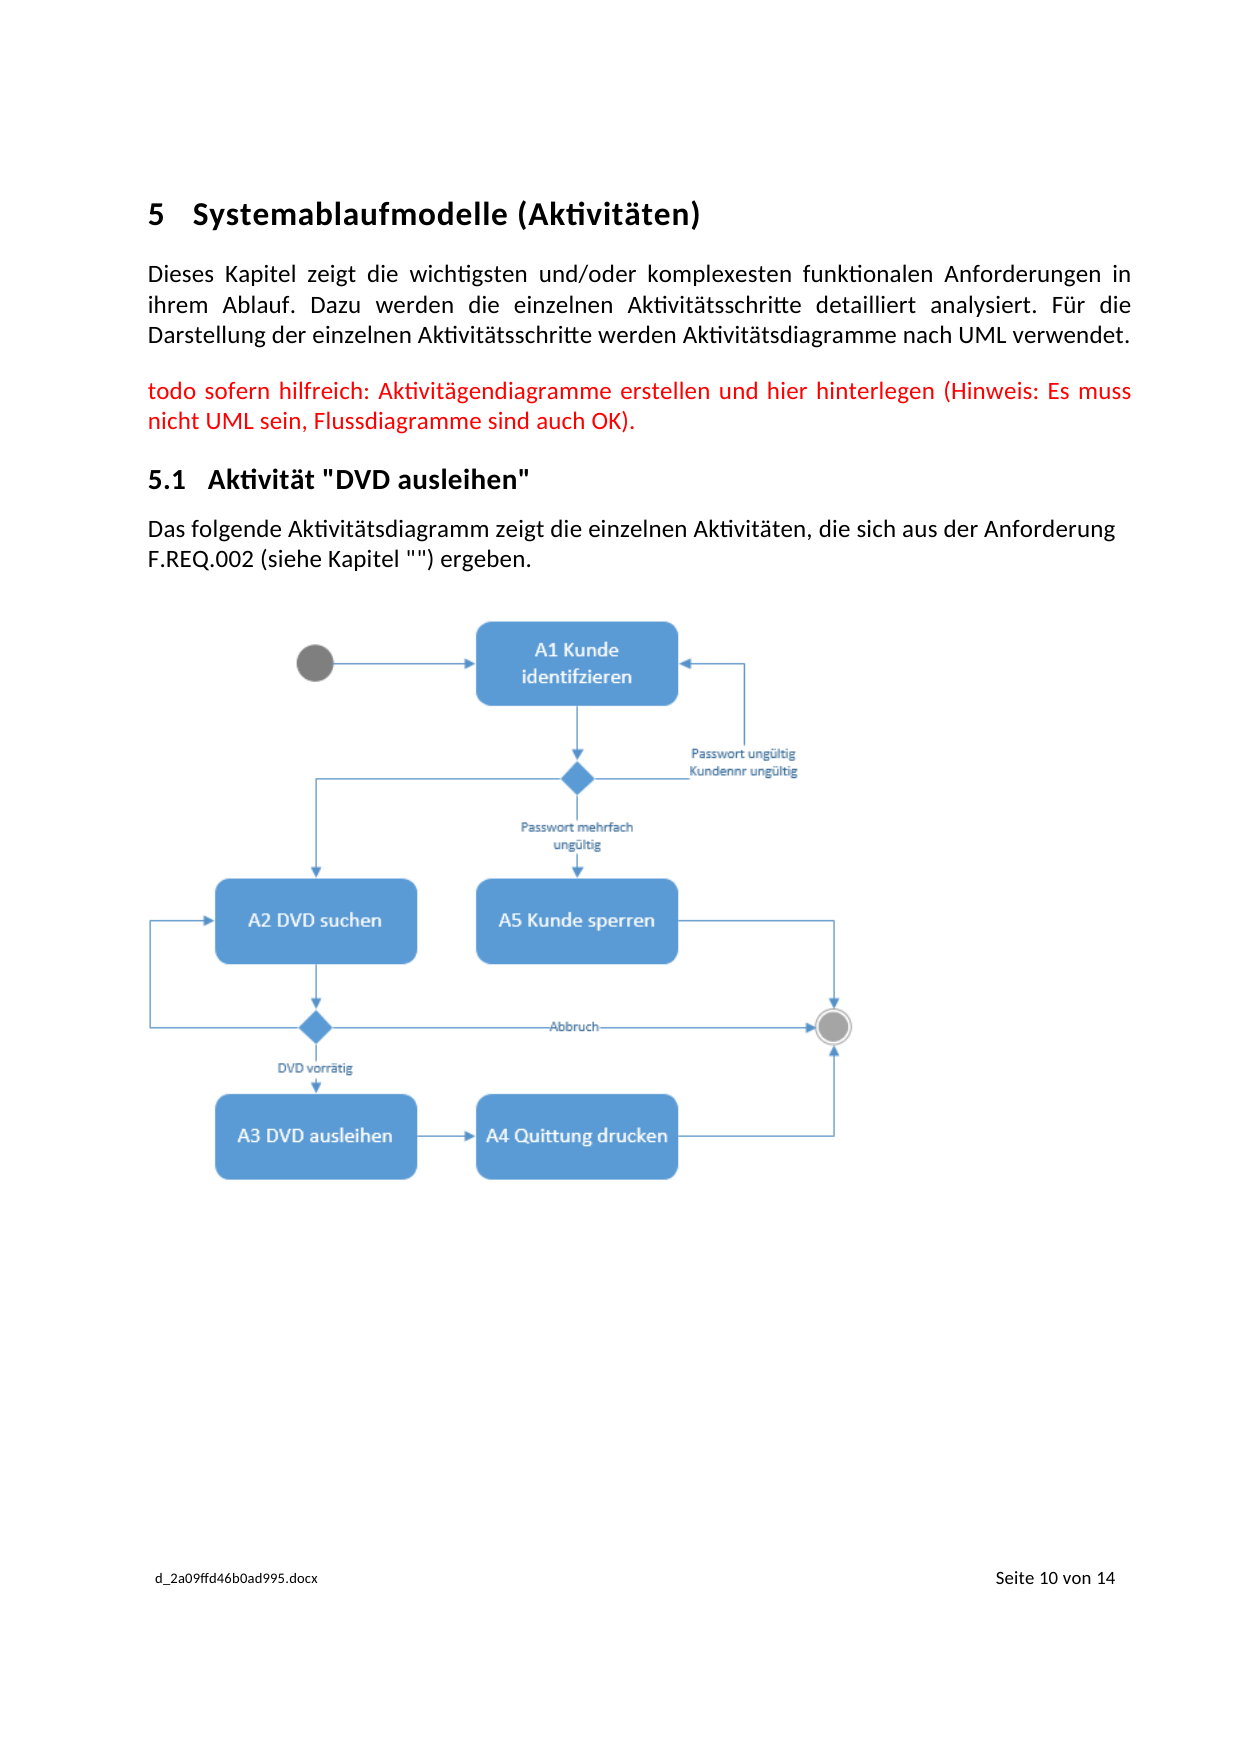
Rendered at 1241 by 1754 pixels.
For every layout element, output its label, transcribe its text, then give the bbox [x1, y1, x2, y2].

subtitle Aktivität "DVD ausleihen" [148, 461, 1134, 496]
text Das folgende Aktivitätsdiagramm zeigt die einzelnen Aktivitäten, die sich aus der Anforderung F.REQ.002 (siehe Kapitel "0") ergeben. [148, 513, 1134, 574]
text Dieses Kapitel zeigt die wichtigsten und/oder komplexesten funktionalen Anforderungen in ihrem Ablauf. Dazu werden die einzelnen Aktivitätsschritte detailliert analysiert. Für die Darstellung der einzelnen Aktivitätsschritte werden Aktivitätsdiagramme nach UML verwendet. [148, 258, 1134, 350]
subtitle Systemablaufmodelle (Aktivitäten) [148, 192, 1134, 233]
picture [147, 599, 855, 1224]
text todo sofern hilfreich: Aktivitägendiagramme erstellen und hier hinterlegen (Hinweis: Es muss nicht UML sein, Flussdiagramme sind auch OK). [148, 375, 1134, 436]
